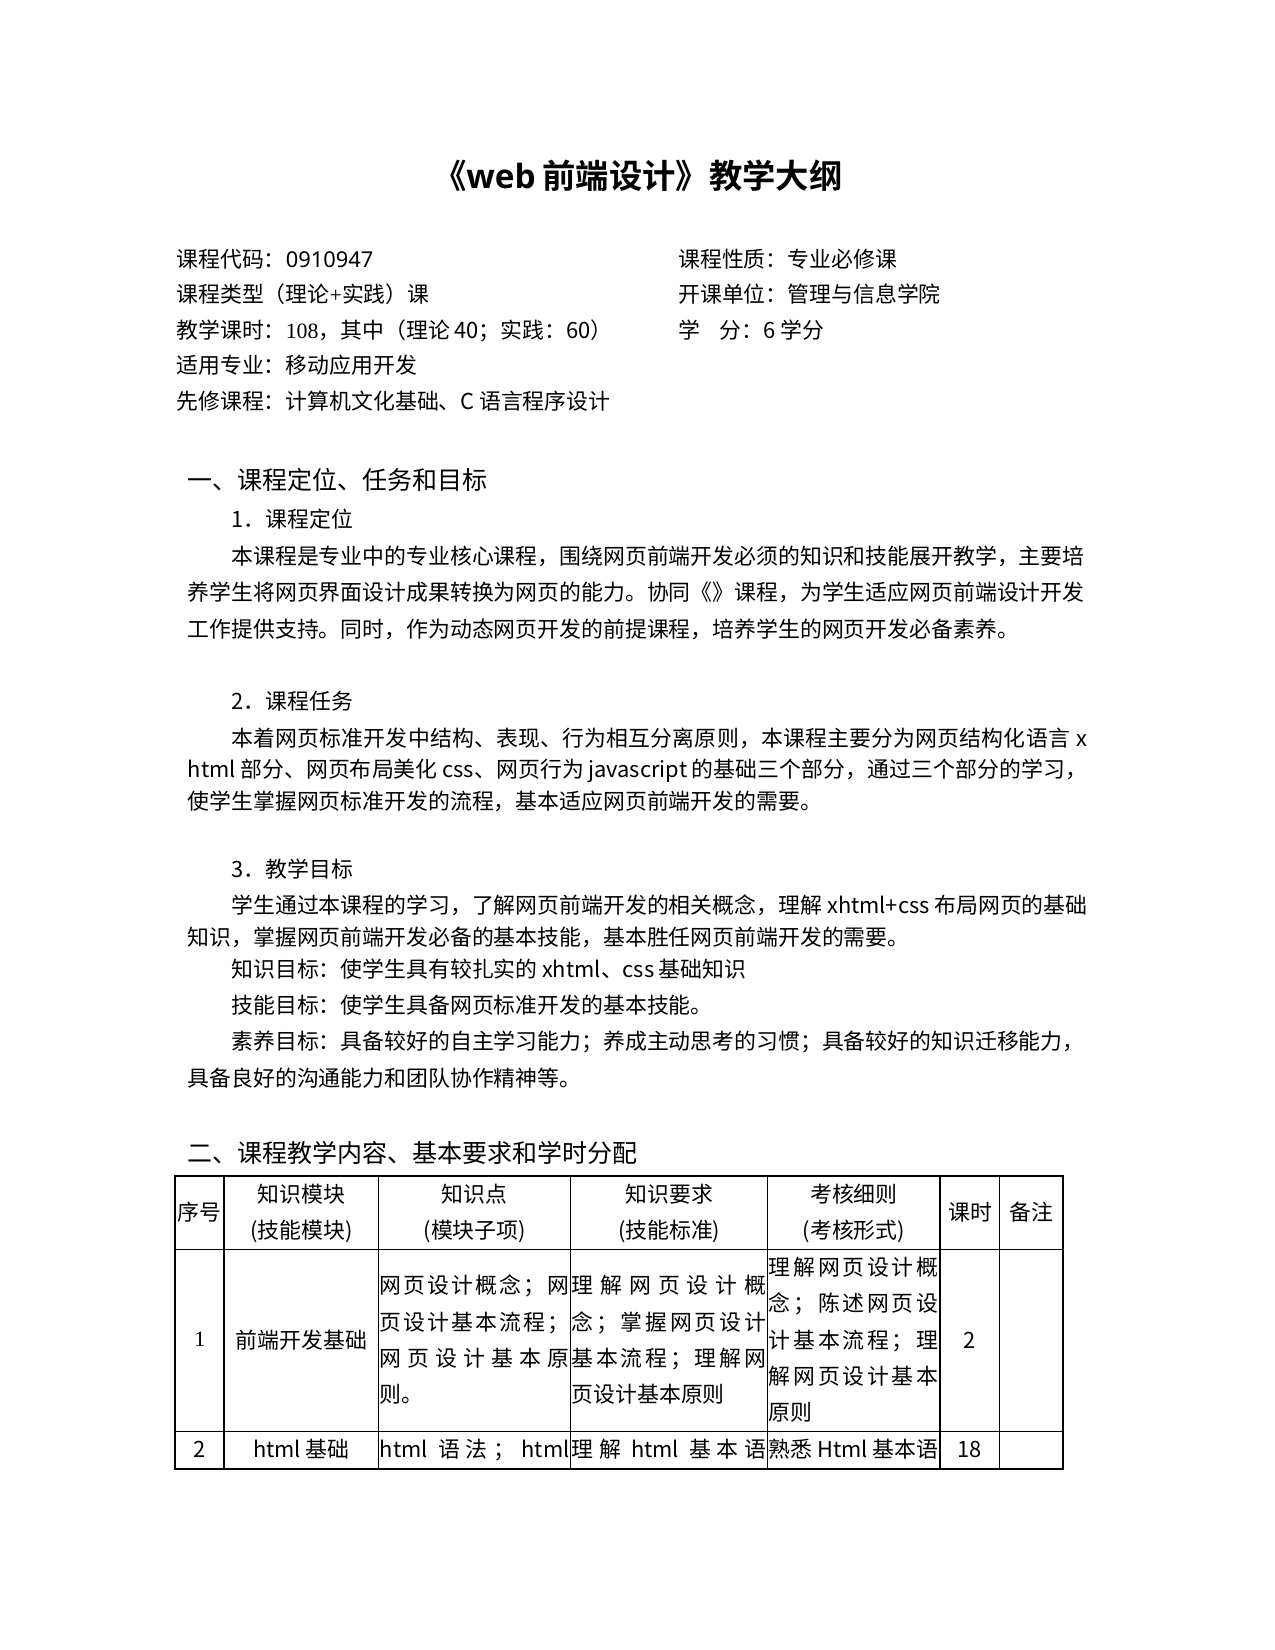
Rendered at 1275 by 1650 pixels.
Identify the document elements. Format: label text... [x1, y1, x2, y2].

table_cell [571, 1432, 767, 1468]
text 本着网页标准开发中结构、表现、行为相互分离原则，本课程主要分为网页结构化语言xhtml部分、网页布局美化css、网页行为javascript的基础三个部分，通过三个部分的学习，使学生掌握网页标准开发的流程，基本适应网页前端开发的需要。 [187, 721, 1087, 816]
text 知识目标：使学生具有较扎实的xhtml、css基础知识 [187, 952, 1087, 983]
table_cell 教学课时：108，其中（理论40；实践：60） [175, 313, 677, 348]
text 学生通过本课程的学习，了解网页前端开发的相关概念，理解xhtml+css布局网页的基础知识，掌握网页前端开发必备的基本技能，基本胜任网页前端开发的需要。 [187, 888, 1087, 952]
table_header 课程代码：0910947 [175, 242, 677, 277]
table_cell 2 [176, 1432, 223, 1468]
table_cell html基础 [225, 1432, 378, 1468]
table_cell 课程类型（理论+实践）课 [175, 278, 677, 313]
table_header 课时 [941, 1177, 999, 1248]
text 技能目标：使学生具备网页标准开发的基本技能。 [187, 988, 1087, 1020]
text 二、课程教学内容、基本要求和学时分配 [187, 1133, 1087, 1170]
text 3．教学目标 [187, 852, 1087, 884]
table_cell 前端开发基础 [225, 1250, 378, 1431]
text 本课程是专业中的专业核心课程，围绕网页前端开发必须的知识和技能展开教学，主要培养学生将网页界面设计成果转换为网页的能力。协同《》课程，为学生适应网页前端设计开发工作提供支持。同时，作为动态网页开发的前提课程，培养学生的网页开发必备素养。 [187, 539, 1087, 643]
text 1．课程定位 [187, 502, 1087, 534]
table_cell 网页设计概念；网页设计基本流程；网页设计基本原则。 [379, 1250, 570, 1431]
table_cell [1000, 1432, 1062, 1468]
table_header 备注 [1000, 1177, 1062, 1248]
table_cell 学 分：6学分 [677, 313, 1146, 348]
table_header 序号 [176, 1177, 223, 1248]
table_cell 理解网页设计概念；掌握网页设计基本流程；理解网页设计基本原则 [571, 1250, 767, 1431]
table_header 课程性质：专业必修课 [677, 242, 1146, 277]
table_cell 18 [941, 1432, 999, 1468]
table_header 知识要求 (技能标准) [571, 1177, 767, 1248]
text 素养目标：具备较好的自主学习能力；养成主动思考的习惯；具备较好的知识迁移能力，具备良好的沟通能力和团队协作精神等。 [187, 1024, 1087, 1092]
table_cell 适用专业：移动应用开发 [175, 348, 1146, 384]
text 2．课程任务 [187, 684, 1087, 716]
table_cell [1000, 1250, 1062, 1431]
table_cell 先修课程：计算机文化基础、C语言程序设计 [175, 384, 1146, 419]
table_cell 开课单位：管理与信息学院 [677, 278, 1146, 313]
table_cell 熟悉Html基本语法；使用html设置基本的页面元素 [768, 1432, 939, 1468]
table_header 知识点 (模块子项) [379, 1177, 570, 1248]
table_cell html语法；html页面结构；文本信息；列表信息；数据表格；表单和表单分组。 [379, 1432, 570, 1468]
table_header 知识模块 (技能模块) [225, 1177, 378, 1248]
table_cell 1 [176, 1250, 223, 1431]
table_cell 理解网页设计概念；陈述网页设计基本流程；理解网页设计基本原则 [768, 1250, 939, 1431]
table_cell 2 [941, 1250, 999, 1431]
text 一、课程定位、任务和目标 [187, 461, 1087, 497]
text 《web前端设计》教学大纲 [187, 150, 1087, 198]
table_header 考核细则 (考核形式) [768, 1177, 939, 1248]
